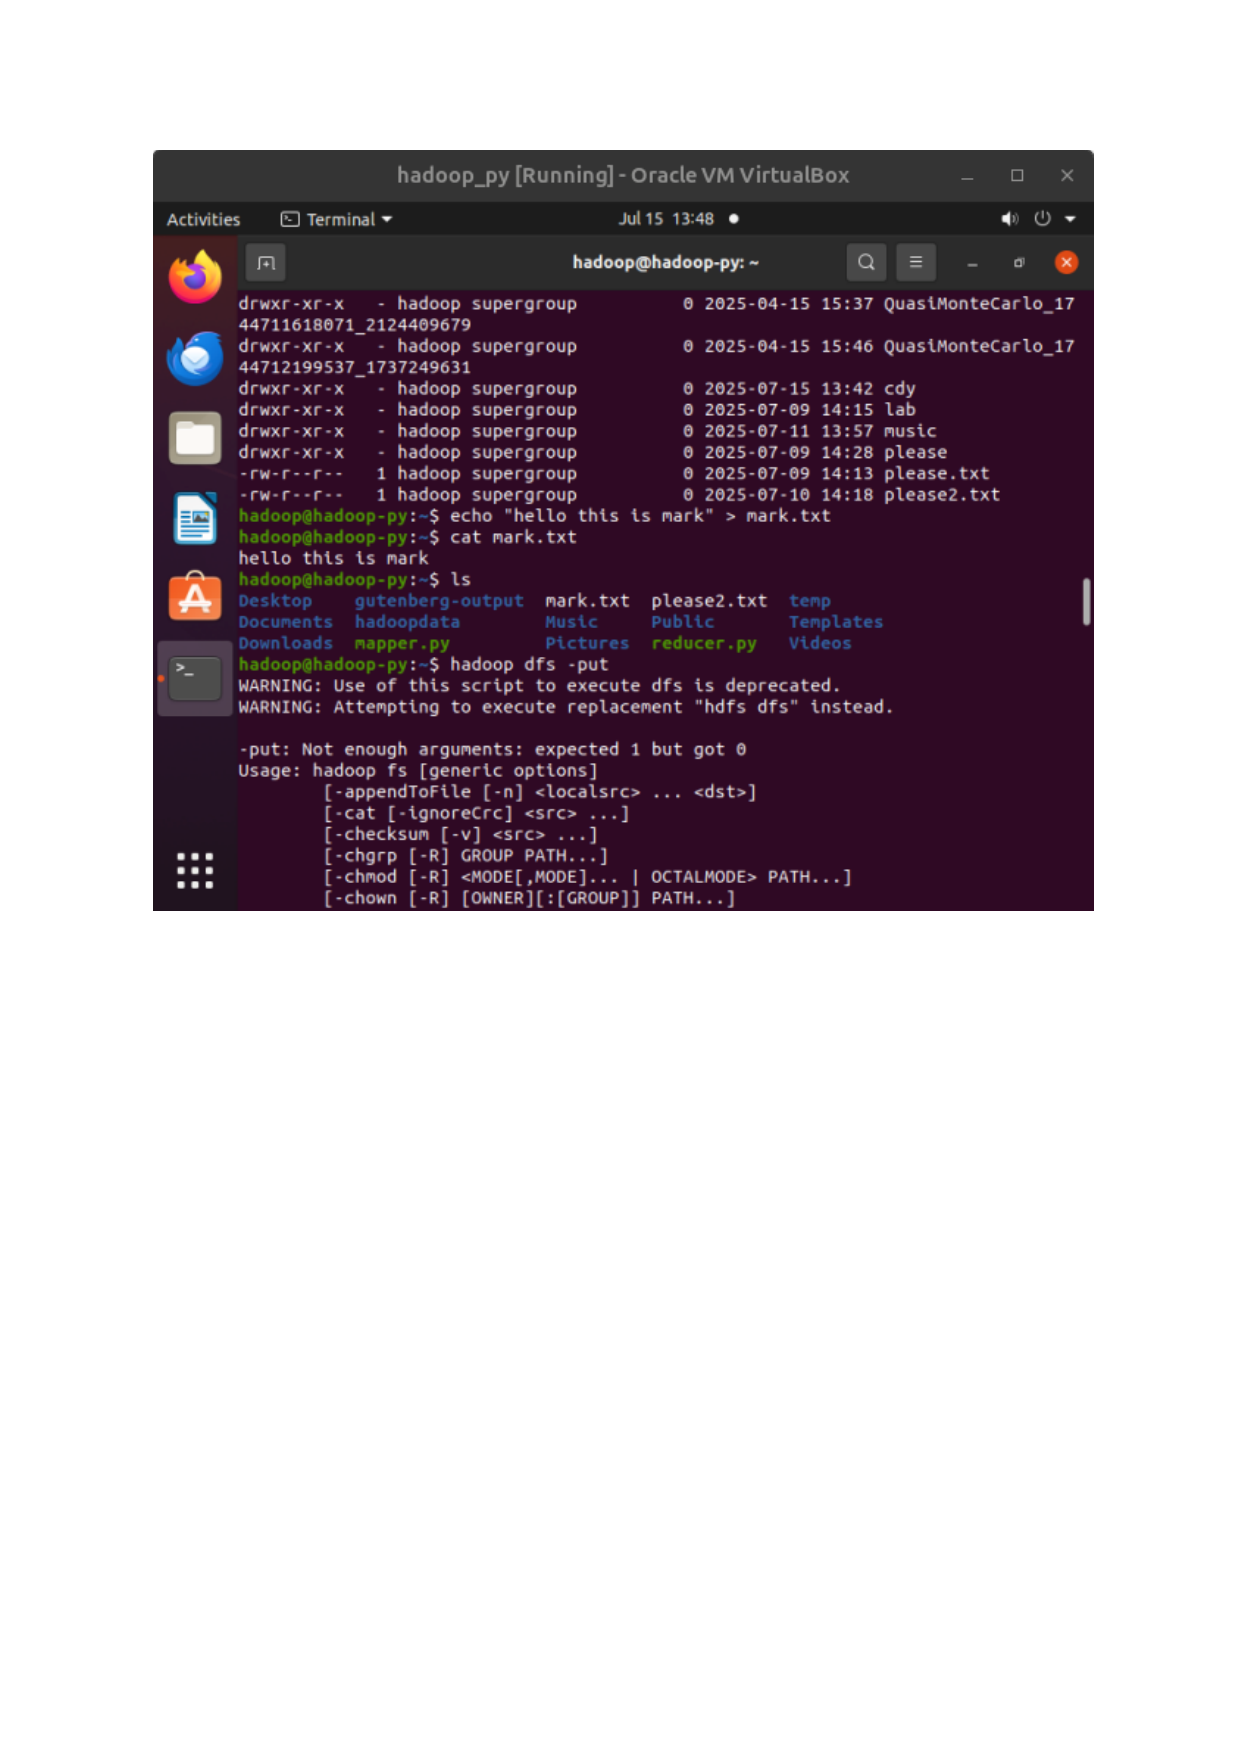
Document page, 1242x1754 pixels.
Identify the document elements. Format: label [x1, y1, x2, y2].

picture [153, 150, 1094, 911]
